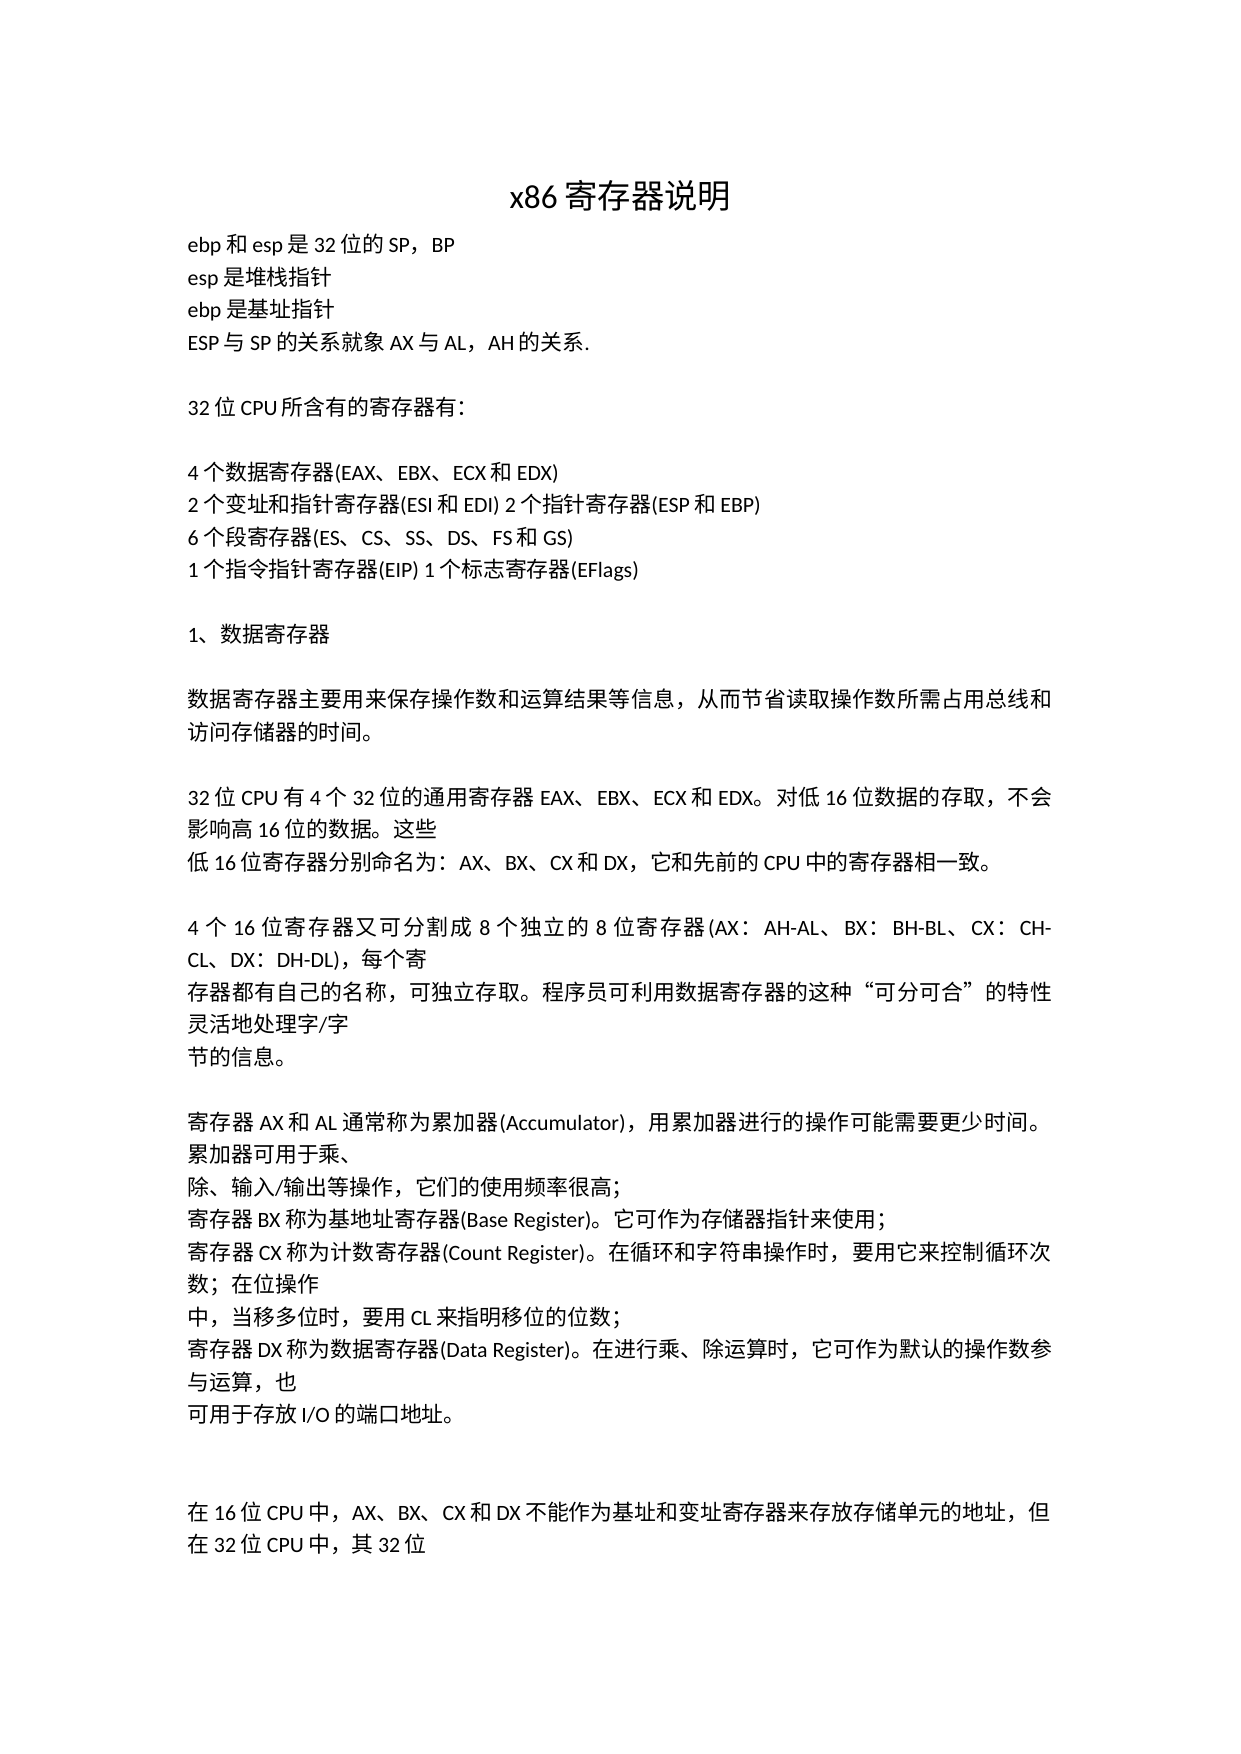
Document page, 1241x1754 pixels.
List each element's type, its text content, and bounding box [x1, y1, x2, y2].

text 低16位寄存器分别命名为：AX、BX、CX和DX，它和先前的CPU中的寄存器相一致。 [187, 844, 1053, 877]
text 1、数据寄存器 [187, 617, 1053, 649]
text 32位CPU所含有的寄存器有： [187, 389, 1053, 422]
text 寄存器BX称为基地址寄存器(Base Register)。它可作为存储器指针来使用； [187, 1202, 1053, 1234]
text ESP与SP的关系就象AX与AL，AH的关系. [187, 324, 1053, 357]
text 寄存器AX和AL通常称为累加器(Accumulator)，用累加器进行的操作可能需要更少时间。累加器可用于乘、 [187, 1104, 1053, 1169]
text 中，当移多位时，要用CL来指明移位的位数； [187, 1299, 1053, 1332]
text ebp是基址指针 [187, 292, 1053, 324]
text 在16位CPU中，AX、BX、CX和DX不能作为基址和变址寄存器来存放存储单元的地址，但在32位CPU中，其32位 [187, 1494, 1053, 1559]
text 4个16位寄存器又可分割成8个独立的8位寄存器(AX：AH-AL、BX：BH-BL、CX：CH-CL、DX：DH-DL)，每个寄 [187, 909, 1053, 974]
text 32位CPU有4个32位的通用寄存器EAX、EBX、ECX和EDX。对低16位数据的存取，不会影响高16位的数据。这些 [187, 779, 1053, 844]
text esp是堆栈指针 [187, 259, 1053, 292]
text 4个数据寄存器(EAX、EBX、ECX和EDX) [187, 454, 1053, 487]
text 寄存器CX称为计数寄存器(Count Register)。在循环和字符串操作时，要用它来控制循环次数；在位操作 [187, 1234, 1053, 1299]
text 2个变址和指针寄存器(ESI和EDI) 2个指针寄存器(ESP和EBP) [187, 487, 1053, 519]
text 除、输入/输出等操作，它们的使用频率很高； [187, 1169, 1053, 1202]
text 寄存器DX称为数据寄存器(Data Register)。在进行乘、除运算时，它可作为默认的操作数参与运算，也 [187, 1332, 1053, 1397]
text 6个段寄存器(ES、CS、SS、DS、FS和GS) [187, 519, 1053, 552]
text 节的信息。 [187, 1039, 1053, 1072]
text 1个指令指针寄存器(EIP) 1个标志寄存器(EFlags) [187, 552, 1053, 584]
text 存器都有自己的名称，可独立存取。程序员可利用数据寄存器的这种“可分可合”的特性，灵活地处理字/字 [187, 974, 1053, 1039]
text ebp和esp是32位的SP，BP [187, 227, 1053, 259]
text 可用于存放I/O的端口地址。 [187, 1397, 1053, 1429]
text x86寄存器说明 [187, 162, 1053, 227]
text 数据寄存器主要用来保存操作数和运算结果等信息，从而节省读取操作数所需占用总线和访问存储器的时间。 [187, 682, 1053, 747]
